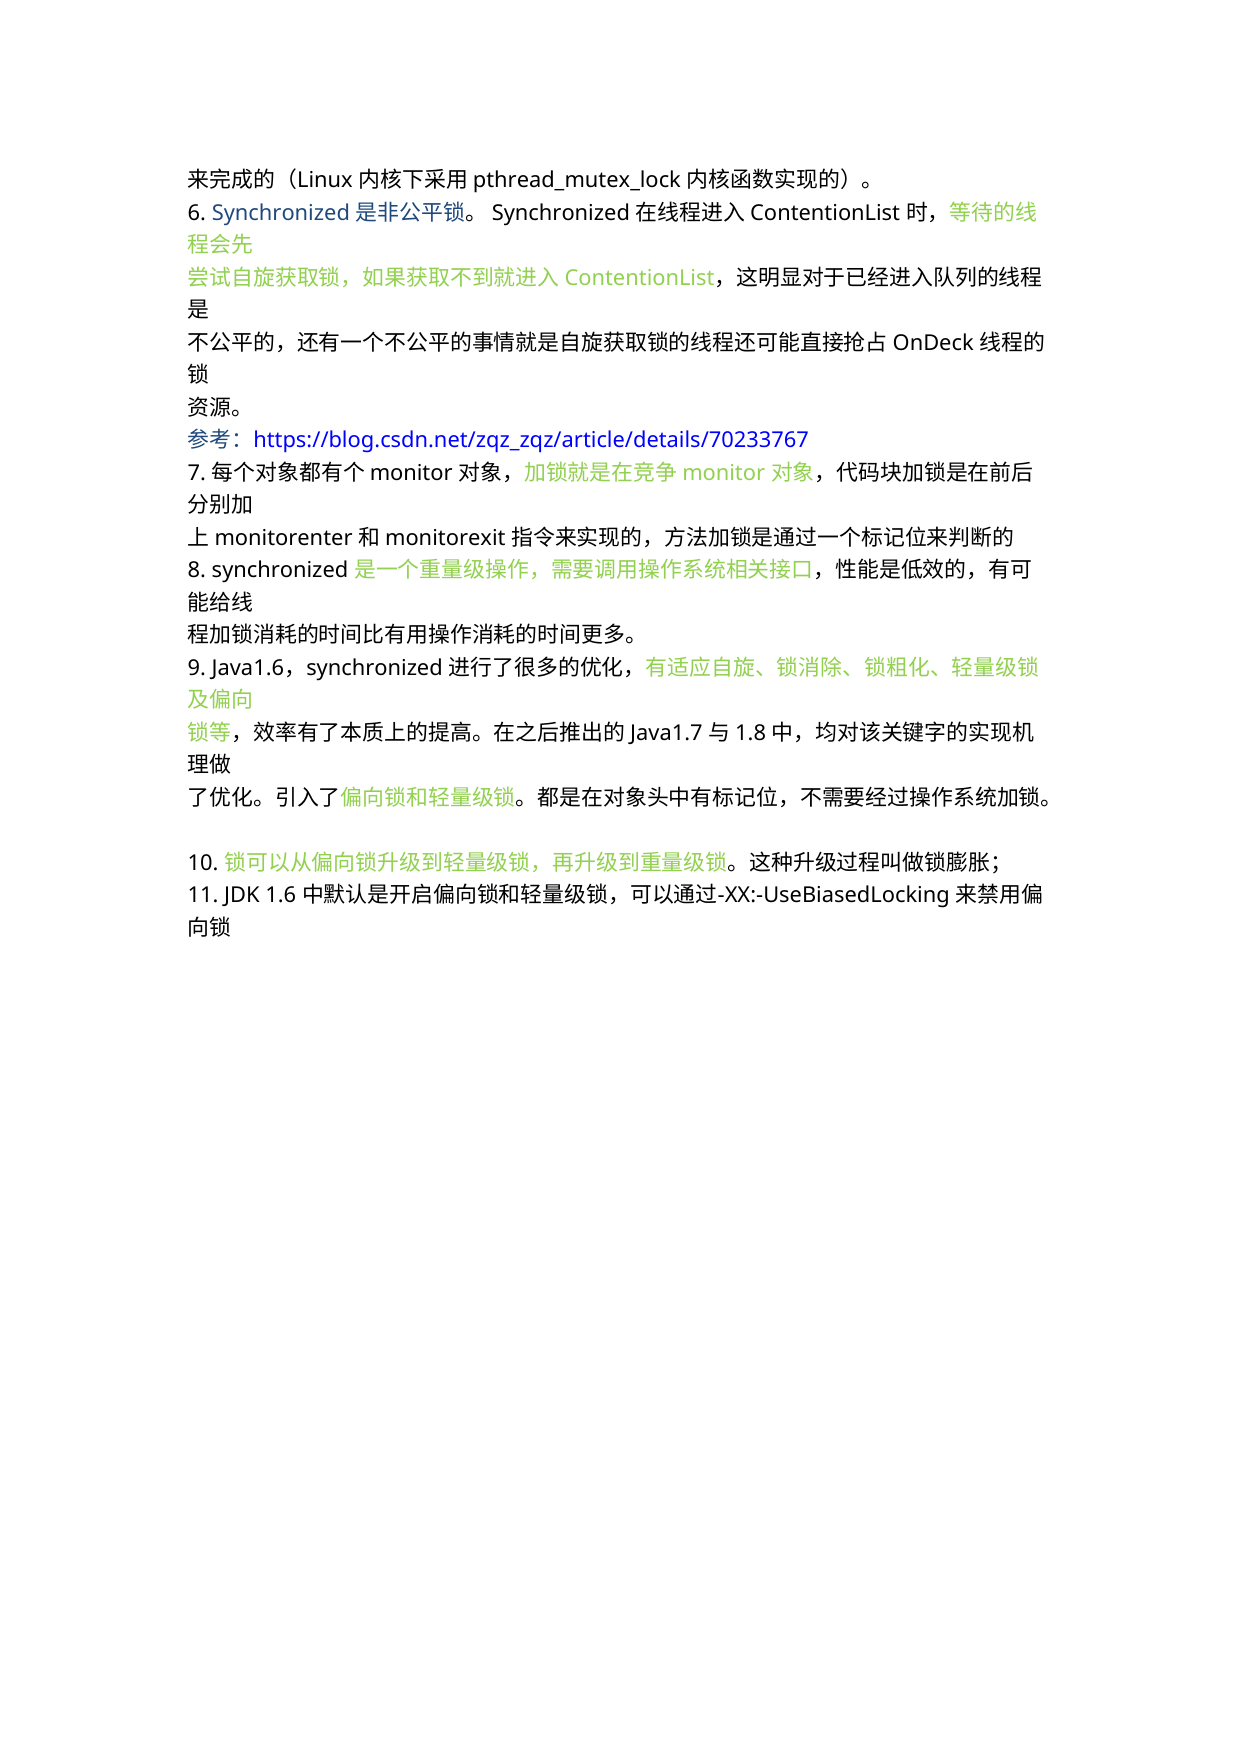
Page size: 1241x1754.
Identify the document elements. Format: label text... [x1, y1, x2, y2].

text 资源。 [187, 389, 1053, 422]
text 11. JDK 1.6 中默认是开启偏向锁和轻量级锁，可以通过-XX:-UseBiasedLocking 来禁用偏向锁 [187, 877, 1053, 942]
text 不公平的，还有一个不公平的事情就是自旋获取锁的线程还可能直接抢占 OnDeck 线程的锁 [187, 324, 1053, 389]
text 参考：https://blog.csdn.net/zqz_zqz/article/details/70233767 [187, 422, 1053, 454]
text 尝试自旋获取锁，如果获取不到就进入 ContentionList，这明显对于已经进入队列的线程是 [187, 259, 1053, 324]
text 6. Synchronized 是非公平锁。 Synchronized 在线程进入 ContentionList 时，等待的线程会先 [187, 194, 1053, 259]
text 来完成的（Linux 内核下采用 pthread_mutex_lock 内核函数实现的）。 [187, 162, 1053, 194]
text 10. 锁可以从偏向锁升级到轻量级锁，再升级到重量级锁。这种升级过程叫做锁膨胀； [187, 844, 1053, 877]
text 程加锁消耗的时间比有用操作消耗的时间更多。 [187, 617, 1053, 649]
text 8. synchronized 是一个重量级操作，需要调用操作系统相关接口，性能是低效的，有可能给线 [187, 552, 1053, 617]
text 了优化。引入了偏向锁和轻量级锁。都是在对象头中有标记位，不需要经过操作系统加锁。 [187, 779, 1053, 844]
text 上 monitorenter 和 monitorexit 指令来实现的，方法加锁是通过一个标记位来判断的 [187, 519, 1053, 552]
text 9. Java1.6，synchronized 进行了很多的优化，有适应自旋、锁消除、锁粗化、轻量级锁及偏向 [187, 649, 1053, 714]
text 锁等，效率有了本质上的提高。在之后推出的 Java1.7 与 1.8 中，均对该关键字的实现机理做 [187, 714, 1053, 779]
text 7. 每个对象都有个 monitor 对象，加锁就是在竞争 monitor 对象，代码块加锁是在前后分别加 [187, 454, 1053, 519]
